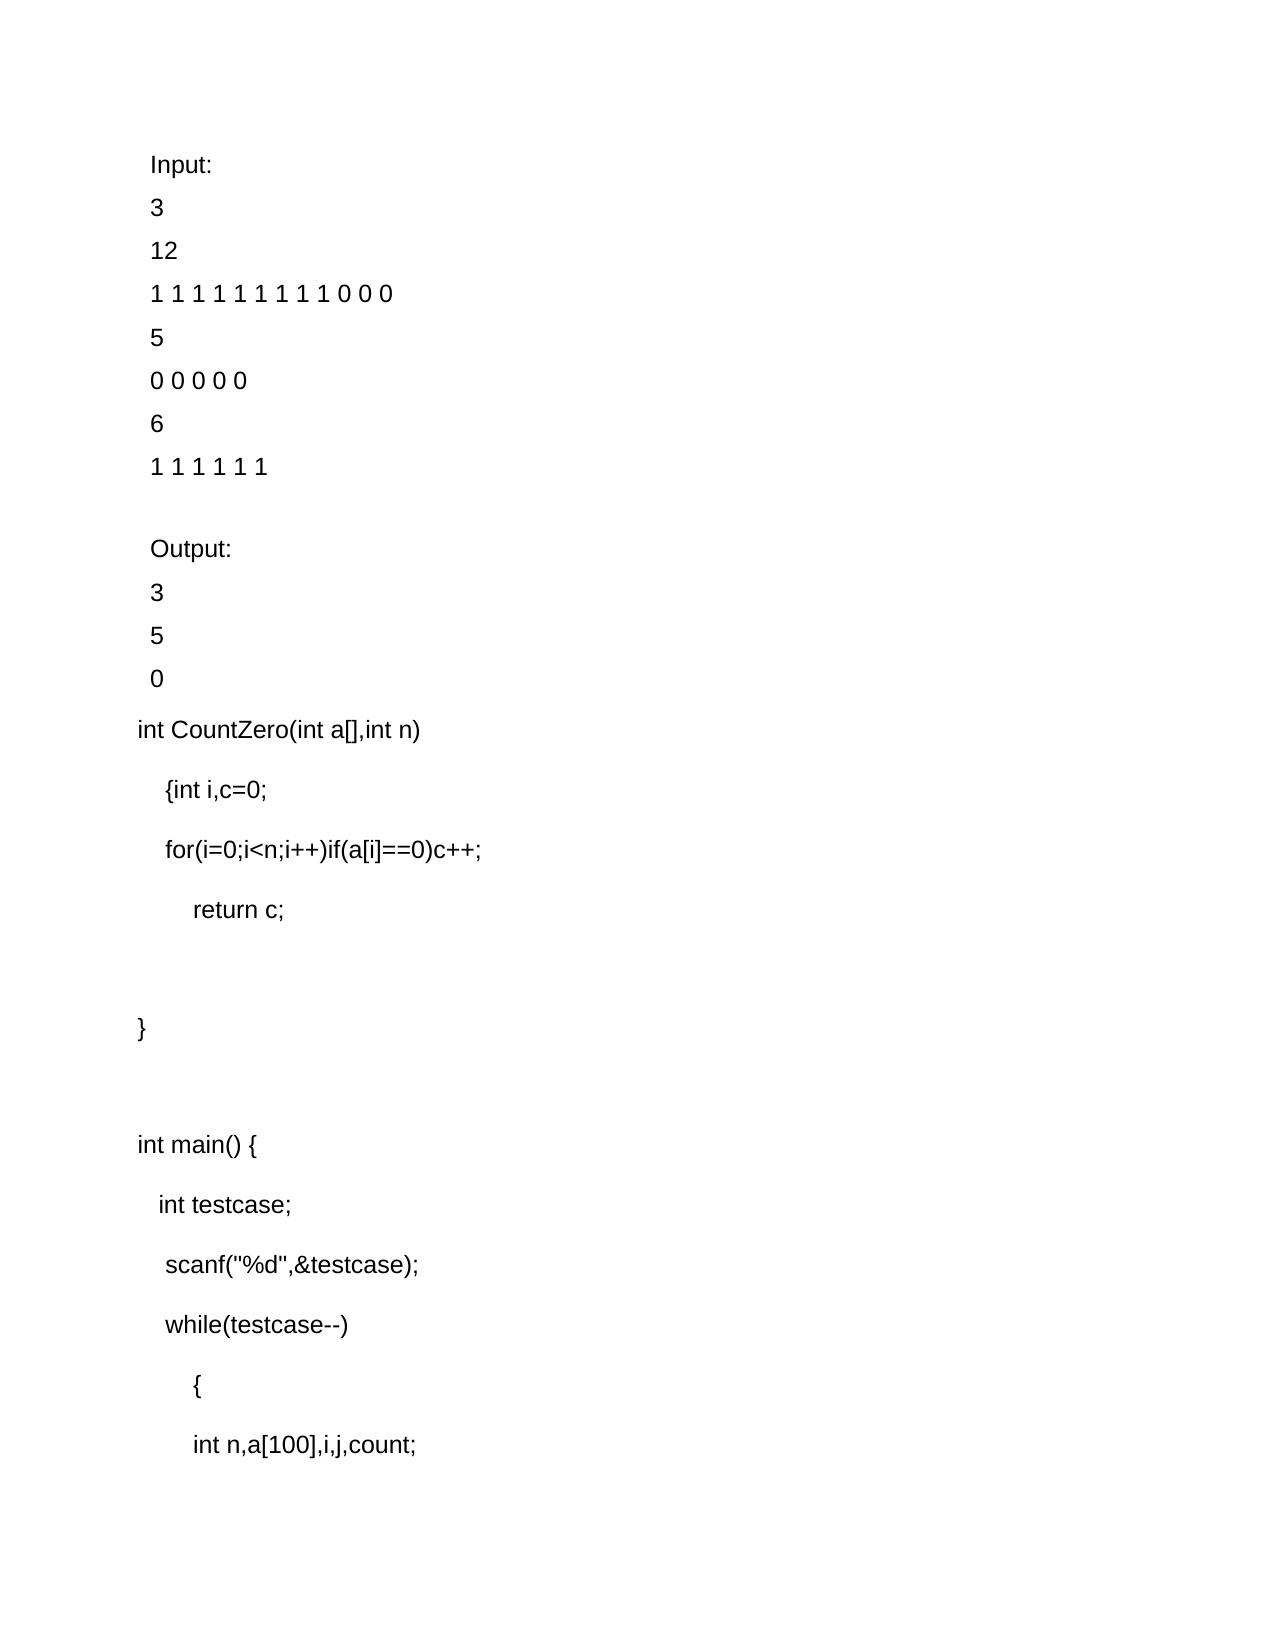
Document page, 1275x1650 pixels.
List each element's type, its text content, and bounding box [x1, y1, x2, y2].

text 5 [150, 621, 1125, 649]
text 1 1 1 1 1 1 [150, 452, 1125, 481]
text 0 0 0 0 0 [150, 366, 1125, 394]
text 0 [150, 664, 1125, 693]
text {int i,c=0; [137, 775, 1137, 804]
text Output: [150, 534, 1125, 563]
text 6 [150, 409, 1125, 437]
text while(testcase--) [137, 1311, 1137, 1339]
text scanf("%d",&testcase); [137, 1251, 1137, 1279]
text int main() { [137, 1131, 1137, 1159]
text 1 1 1 1 1 1 1 1 1 0 0 0 [150, 279, 1125, 308]
text int n,a[100],i,j,count; [137, 1431, 1137, 1459]
text int CountZero(int a[],int n) [137, 715, 1137, 744]
text for(i=0;i<n;i++)if(a[i]==0)c++; [137, 835, 1137, 864]
text 12 [150, 236, 1125, 265]
text { [137, 1371, 1137, 1399]
text return c; [137, 895, 1137, 924]
text 3 [150, 578, 1125, 606]
text } [137, 1013, 1137, 1042]
text int testcase; [137, 1191, 1137, 1219]
text 3 [150, 193, 1125, 222]
text Input: [150, 150, 1125, 179]
text 5 [150, 322, 1125, 351]
